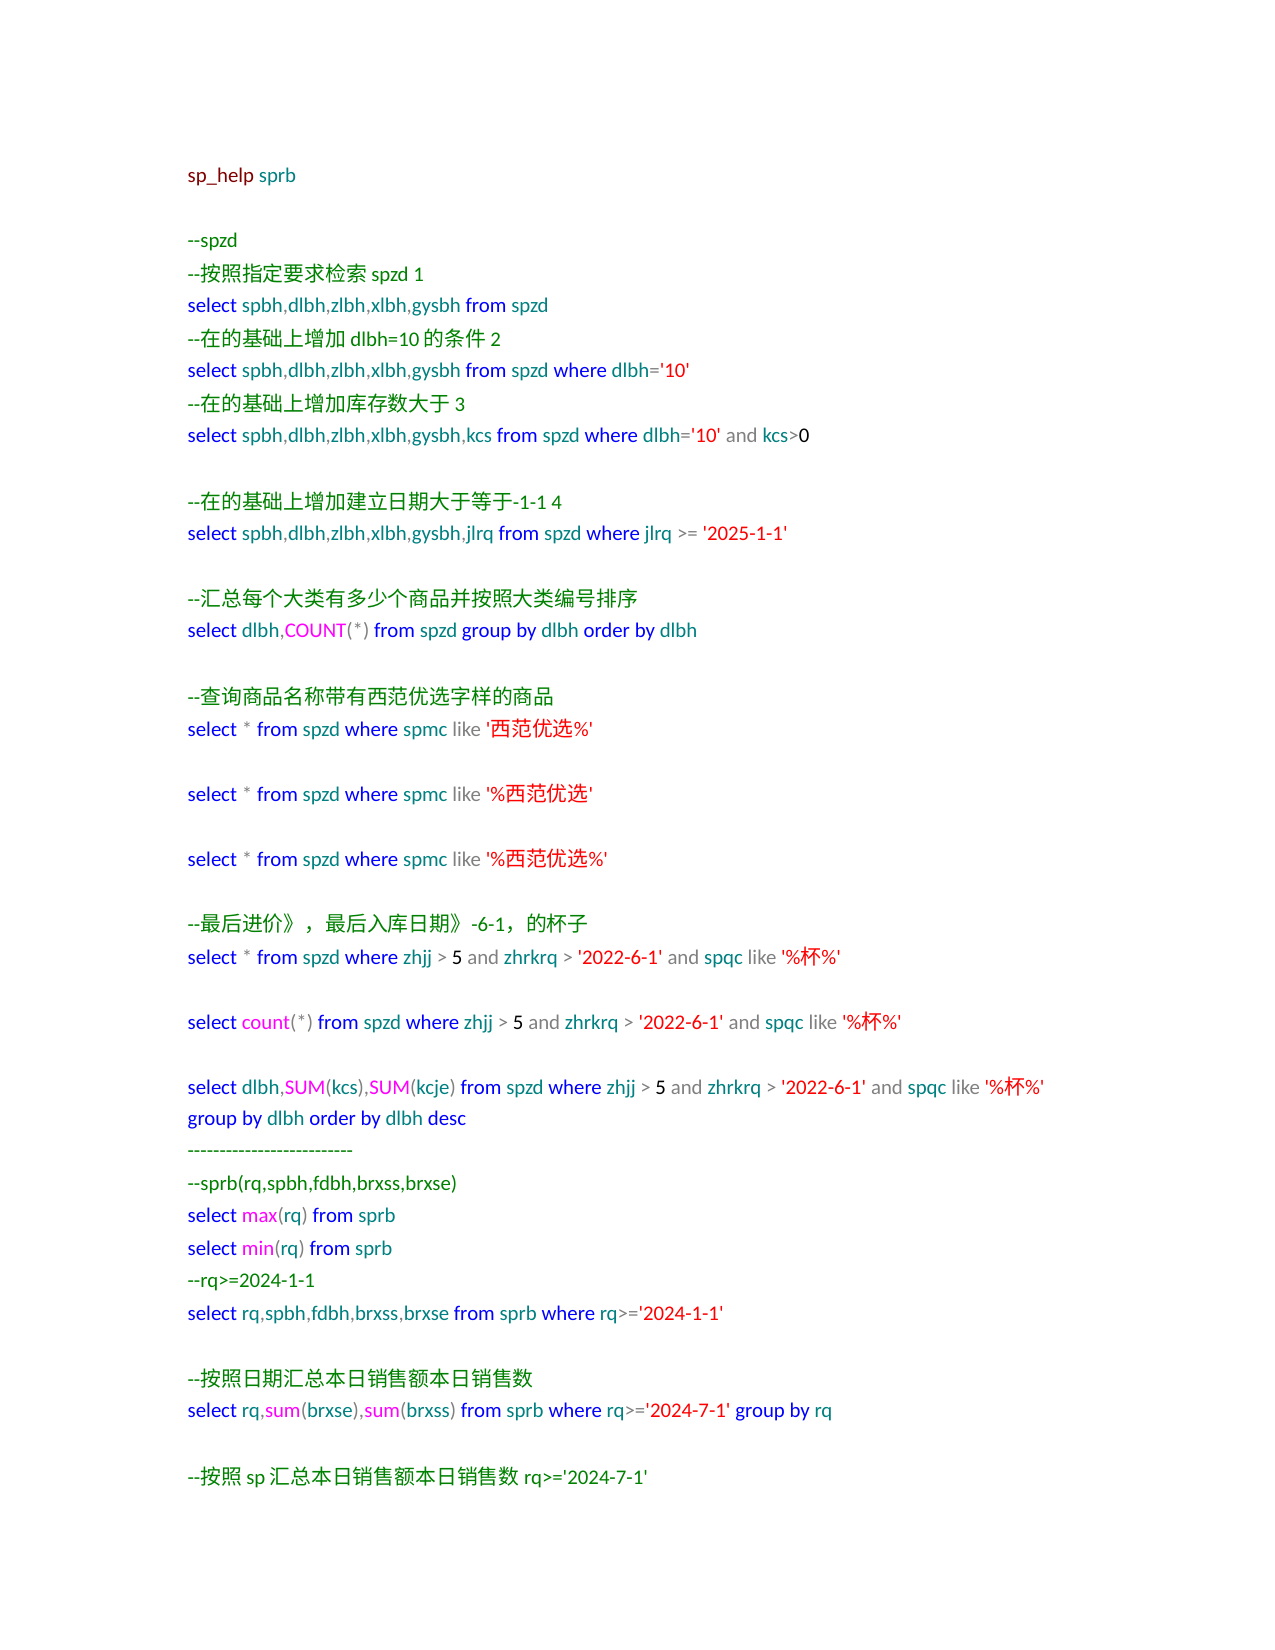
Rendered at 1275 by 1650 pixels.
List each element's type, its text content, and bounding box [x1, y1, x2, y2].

text --最后进价》，最后入库日期》-6-1，的杯子 [187, 906, 1087, 939]
text --在的基础上增加库存数大于3 [187, 386, 1087, 419]
text --rq>=2024-1-1 [187, 1264, 1087, 1296]
text --在的基础上增加dlbh=10的条件2 [187, 321, 1087, 354]
text select spbh,dlbh,zlbh,xlbh,gysbh from spzd [187, 289, 1087, 321]
text select * from spzd where spmc like '西范优选%' [187, 711, 1087, 744]
text --按照日期汇总本日销售额本日销售数 [187, 1361, 1087, 1394]
text -------------------------- [187, 1134, 1087, 1166]
text sp_help sprb [187, 159, 1087, 191]
text select * from spzd where spmc like '%西范优选' [187, 776, 1087, 809]
text select spbh,dlbh,zlbh,xlbh,gysbh from spzd where dlbh='10' [187, 354, 1087, 386]
text select spbh,dlbh,zlbh,xlbh,gysbh,kcs from spzd where dlbh='10' and kcs>0 [187, 419, 1087, 451]
text select * from spzd where zhjj > 5 and zhrkrq > '2022-6-1' and spqc like '%杯%' [187, 939, 1087, 971]
text select max(rq) from sprb [187, 1199, 1087, 1231]
text select rq,spbh,fdbh,brxss,brxse from sprb where rq>='2024-1-1' [187, 1296, 1087, 1329]
text select rq,sum(brxse),sum(brxss) from sprb where rq>='2024-7-1' group by rq [187, 1394, 1087, 1426]
text --按照指定要求检索spzd 1 [187, 256, 1087, 289]
text --sprb(rq,spbh,fdbh,brxss,brxse) [187, 1166, 1087, 1199]
text select spbh,dlbh,zlbh,xlbh,gysbh,jlrq from spzd where jlrq >= '2025-1-1' [187, 516, 1087, 549]
text select count(*) from spzd where zhjj > 5 and zhrkrq > '2022-6-1' and spqc like '%杯%' [187, 1004, 1087, 1036]
text --按照sp汇总本日销售额本日销售数 rq>='2024-7-1' [187, 1459, 1087, 1491]
text select min(rq) from sprb [187, 1231, 1087, 1264]
text --在的基础上增加建立日期大于等于-1-1 4 [187, 484, 1087, 516]
text --spzd [187, 224, 1087, 256]
text --查询商品名称带有西范优选字样的商品 [187, 679, 1087, 711]
text select dlbh,COUNT(*) from spzd group by dlbh order by dlbh [187, 614, 1087, 646]
text select dlbh,SUM(kcs),SUM(kcje) from spzd where zhjj > 5 and zhrkrq > '2022-6-1' and spqc like '%杯%' group by dlbh order by dlbh desc [187, 1069, 1087, 1134]
text select * from spzd where spmc like '%西范优选%' [187, 841, 1087, 874]
text --汇总每个大类有多少个商品并按照大类编号排序 [187, 581, 1087, 614]
